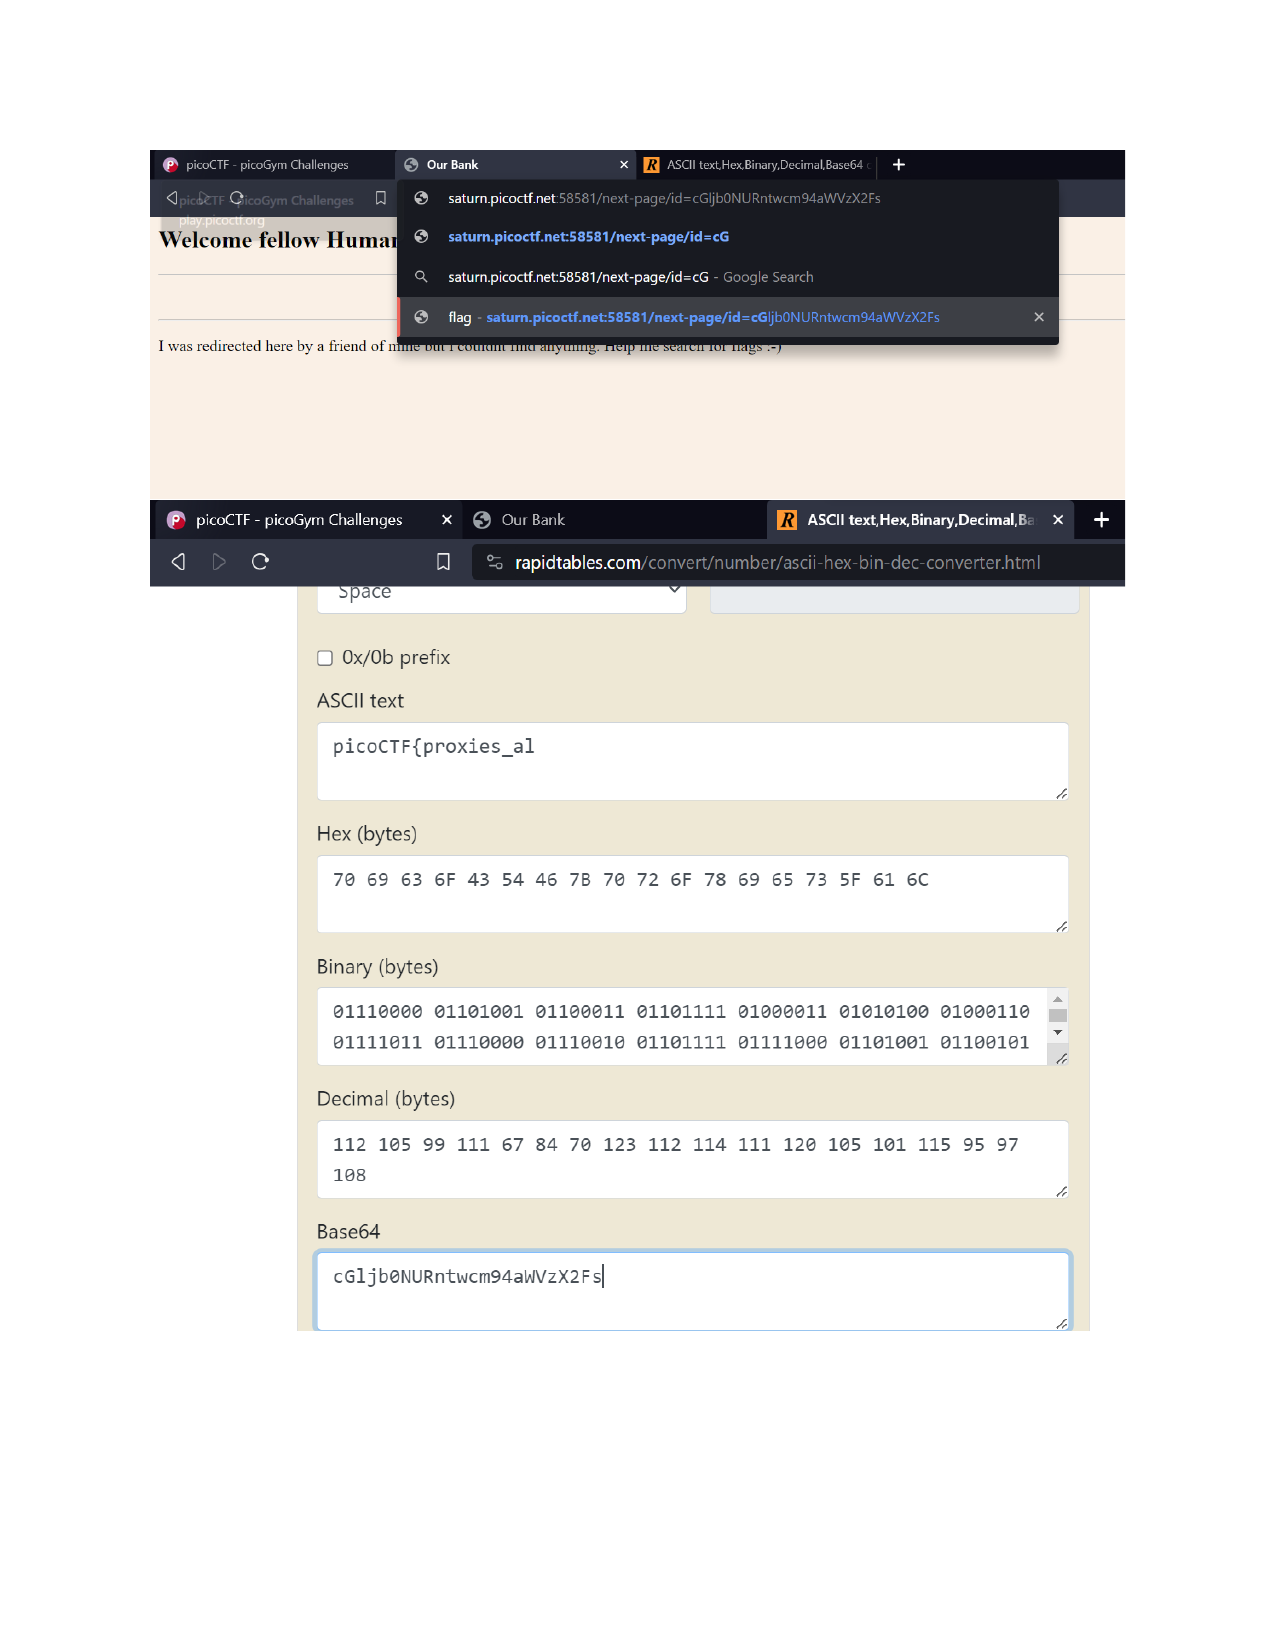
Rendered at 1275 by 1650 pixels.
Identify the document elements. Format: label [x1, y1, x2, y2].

picture [150, 500, 1125, 1331]
picture [150, 150, 1125, 499]
